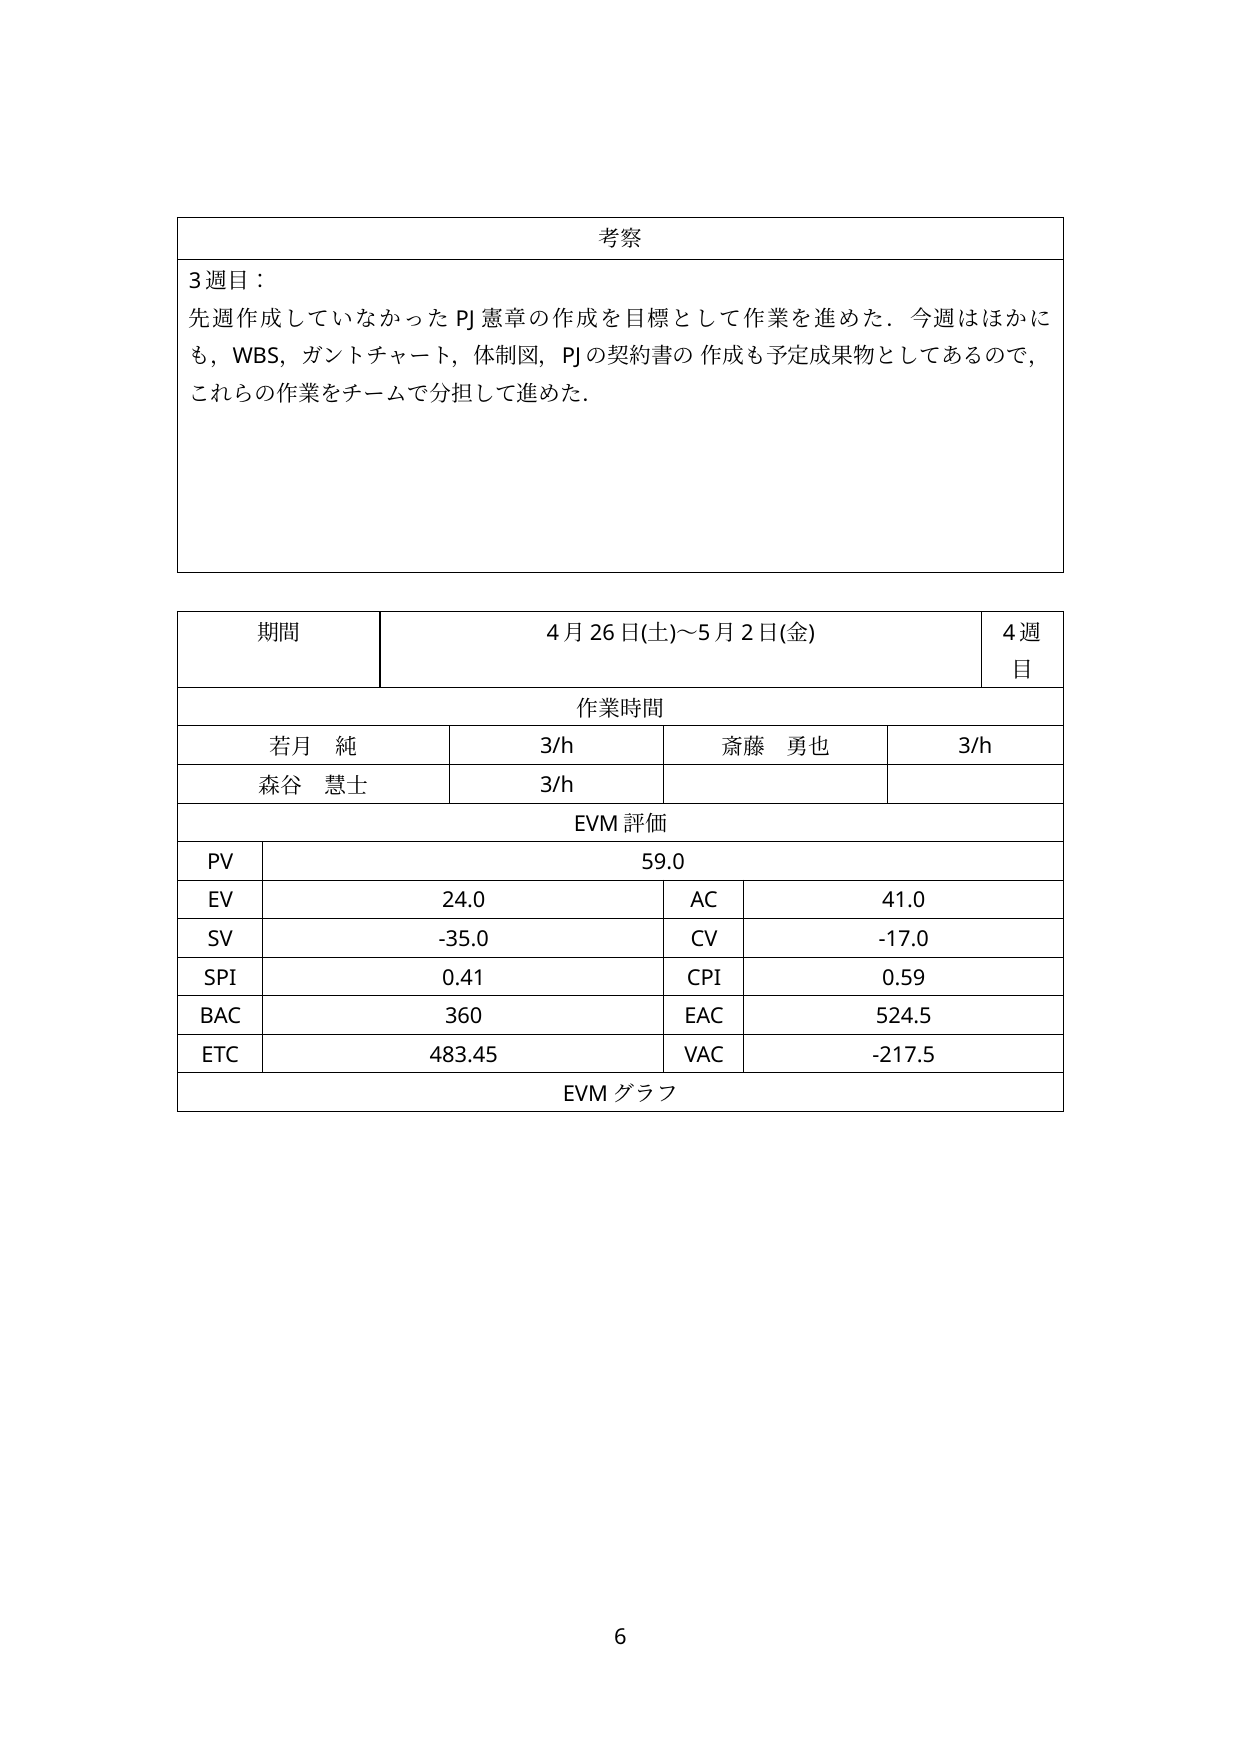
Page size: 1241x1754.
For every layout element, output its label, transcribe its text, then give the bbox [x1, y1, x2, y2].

table_cell 考察 [178, 218, 1063, 259]
table_cell CPI [664, 958, 743, 995]
table_cell 作業時間 [178, 688, 1063, 725]
table_cell 森谷 慧士 [178, 765, 449, 802]
table_cell ETC [178, 1035, 262, 1072]
table_cell 3週目： 先週作成していなかったPJ憲章の作成を目標として作業を進めた．今週はほかにも，WBS，ガントチャート，体制図，PJの契約書の 作成も予定成果物としてあるので，これらの作業をチームで分担して進めた． [178, 260, 1063, 572]
table_cell 3/h [450, 726, 663, 764]
table_cell [888, 765, 1063, 802]
table_cell PV [178, 842, 262, 879]
table_cell SV [178, 919, 262, 957]
table_cell VAC [664, 1035, 743, 1072]
table_cell -17.0 [744, 919, 1063, 957]
table_header 4月26日(土)～5月2日(金) [381, 612, 981, 687]
table_cell 0.41 [263, 958, 663, 995]
table_header 期間 [178, 612, 379, 687]
table_cell EV [178, 881, 262, 918]
table_cell 斎藤 勇也 [664, 726, 887, 764]
table_cell SPI [178, 958, 262, 995]
table_cell EAC [664, 996, 743, 1034]
table_cell [664, 765, 887, 802]
table_cell CV [664, 919, 743, 957]
table_cell -217.5 [744, 1035, 1063, 1072]
table_cell 0.59 [744, 958, 1063, 995]
table_cell 3/h [888, 726, 1063, 764]
table_header 4週目 [982, 612, 1063, 687]
table_cell 483.45 [263, 1035, 663, 1072]
table_cell 59.0 [263, 842, 1063, 879]
table_cell EVM評価 [178, 804, 1063, 841]
table_cell 41.0 [744, 881, 1063, 918]
table_cell 若月 純 [178, 726, 449, 764]
table_cell 24.0 [263, 881, 663, 918]
table_cell 360 [263, 996, 663, 1034]
table_cell EVMグラフ [178, 1073, 1063, 1111]
table_cell 524.5 [744, 996, 1063, 1034]
table_cell BAC [178, 996, 262, 1034]
table_cell 3/h [450, 765, 663, 802]
table_cell -35.0 [263, 919, 663, 957]
table_cell AC [664, 881, 743, 918]
